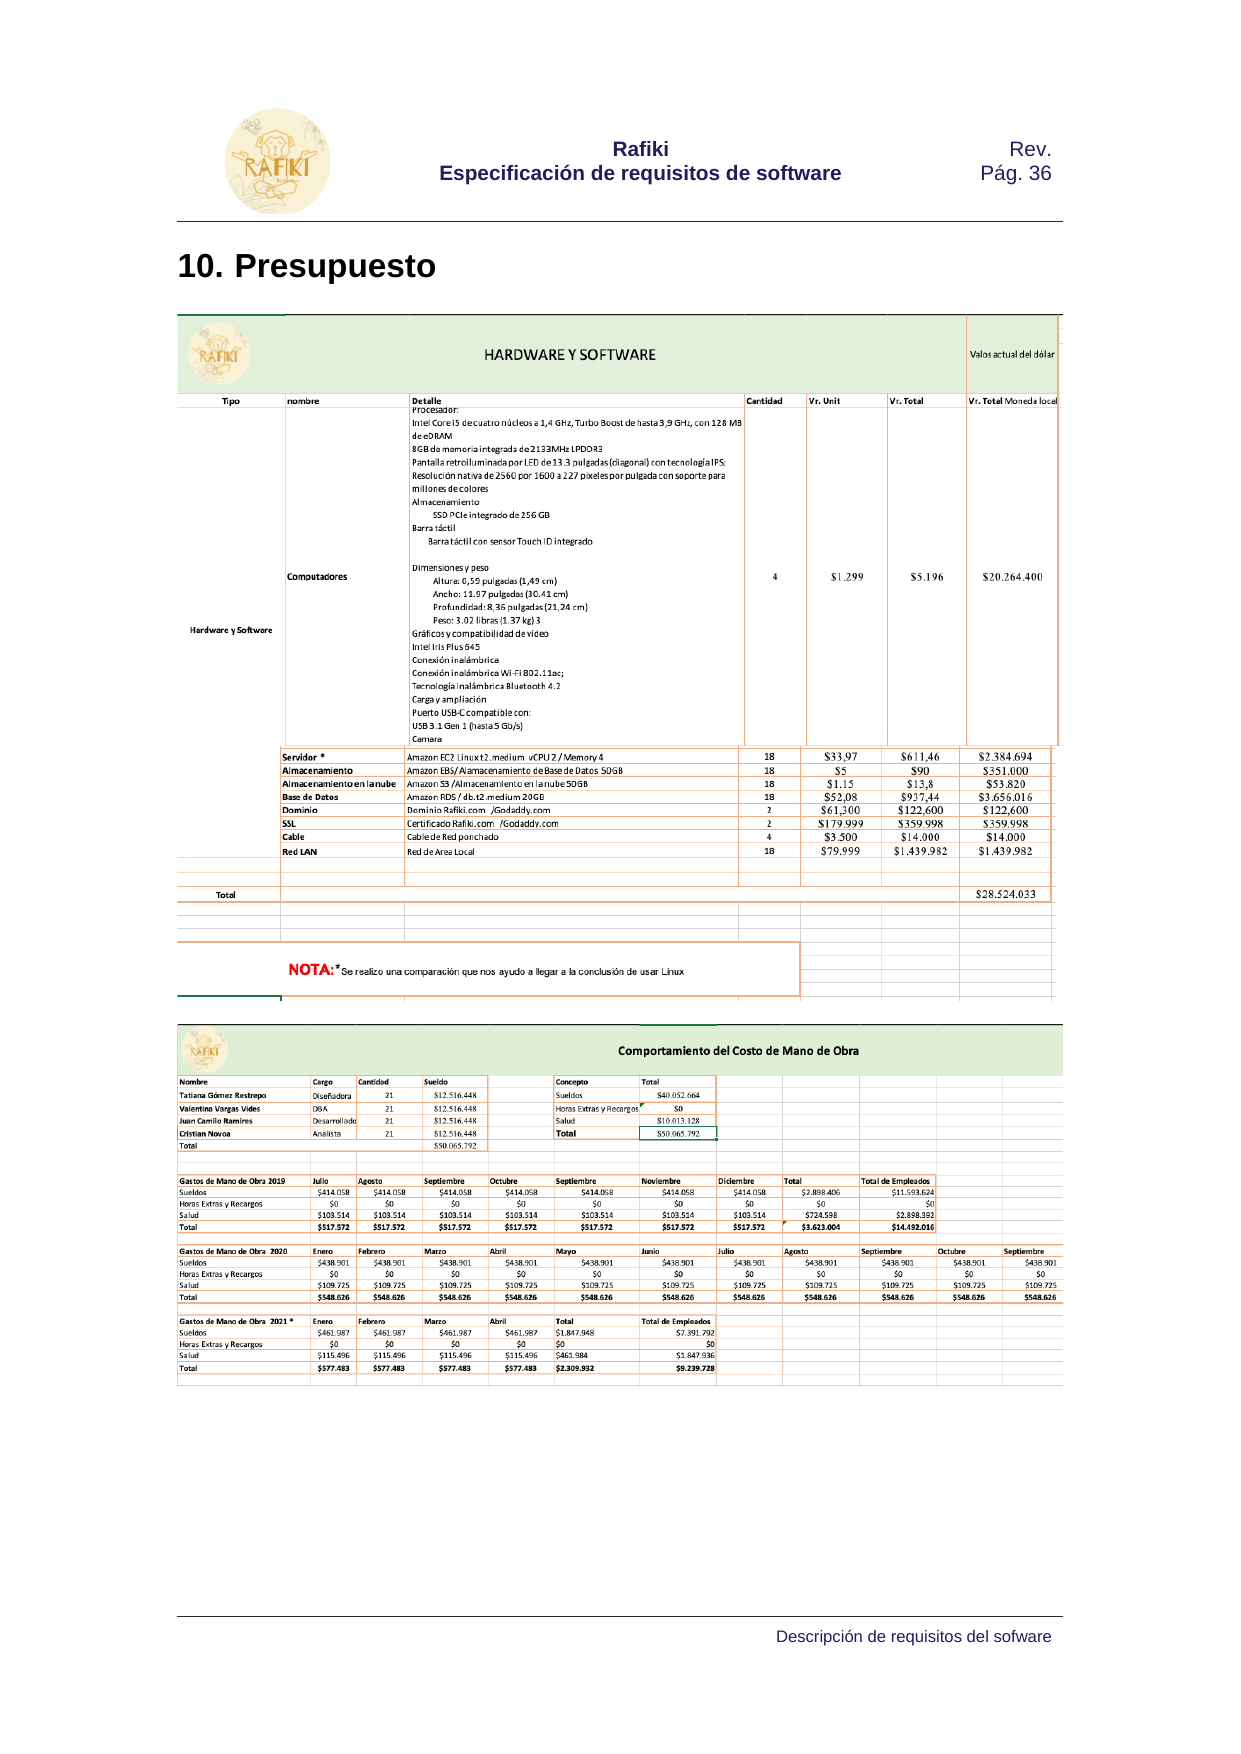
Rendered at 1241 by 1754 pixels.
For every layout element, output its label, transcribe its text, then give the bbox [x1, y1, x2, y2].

picture [177, 314, 1063, 1001]
picture [224, 108, 331, 214]
subtitle Presupuesto [177, 246, 1063, 284]
picture [177, 1024, 1063, 1387]
